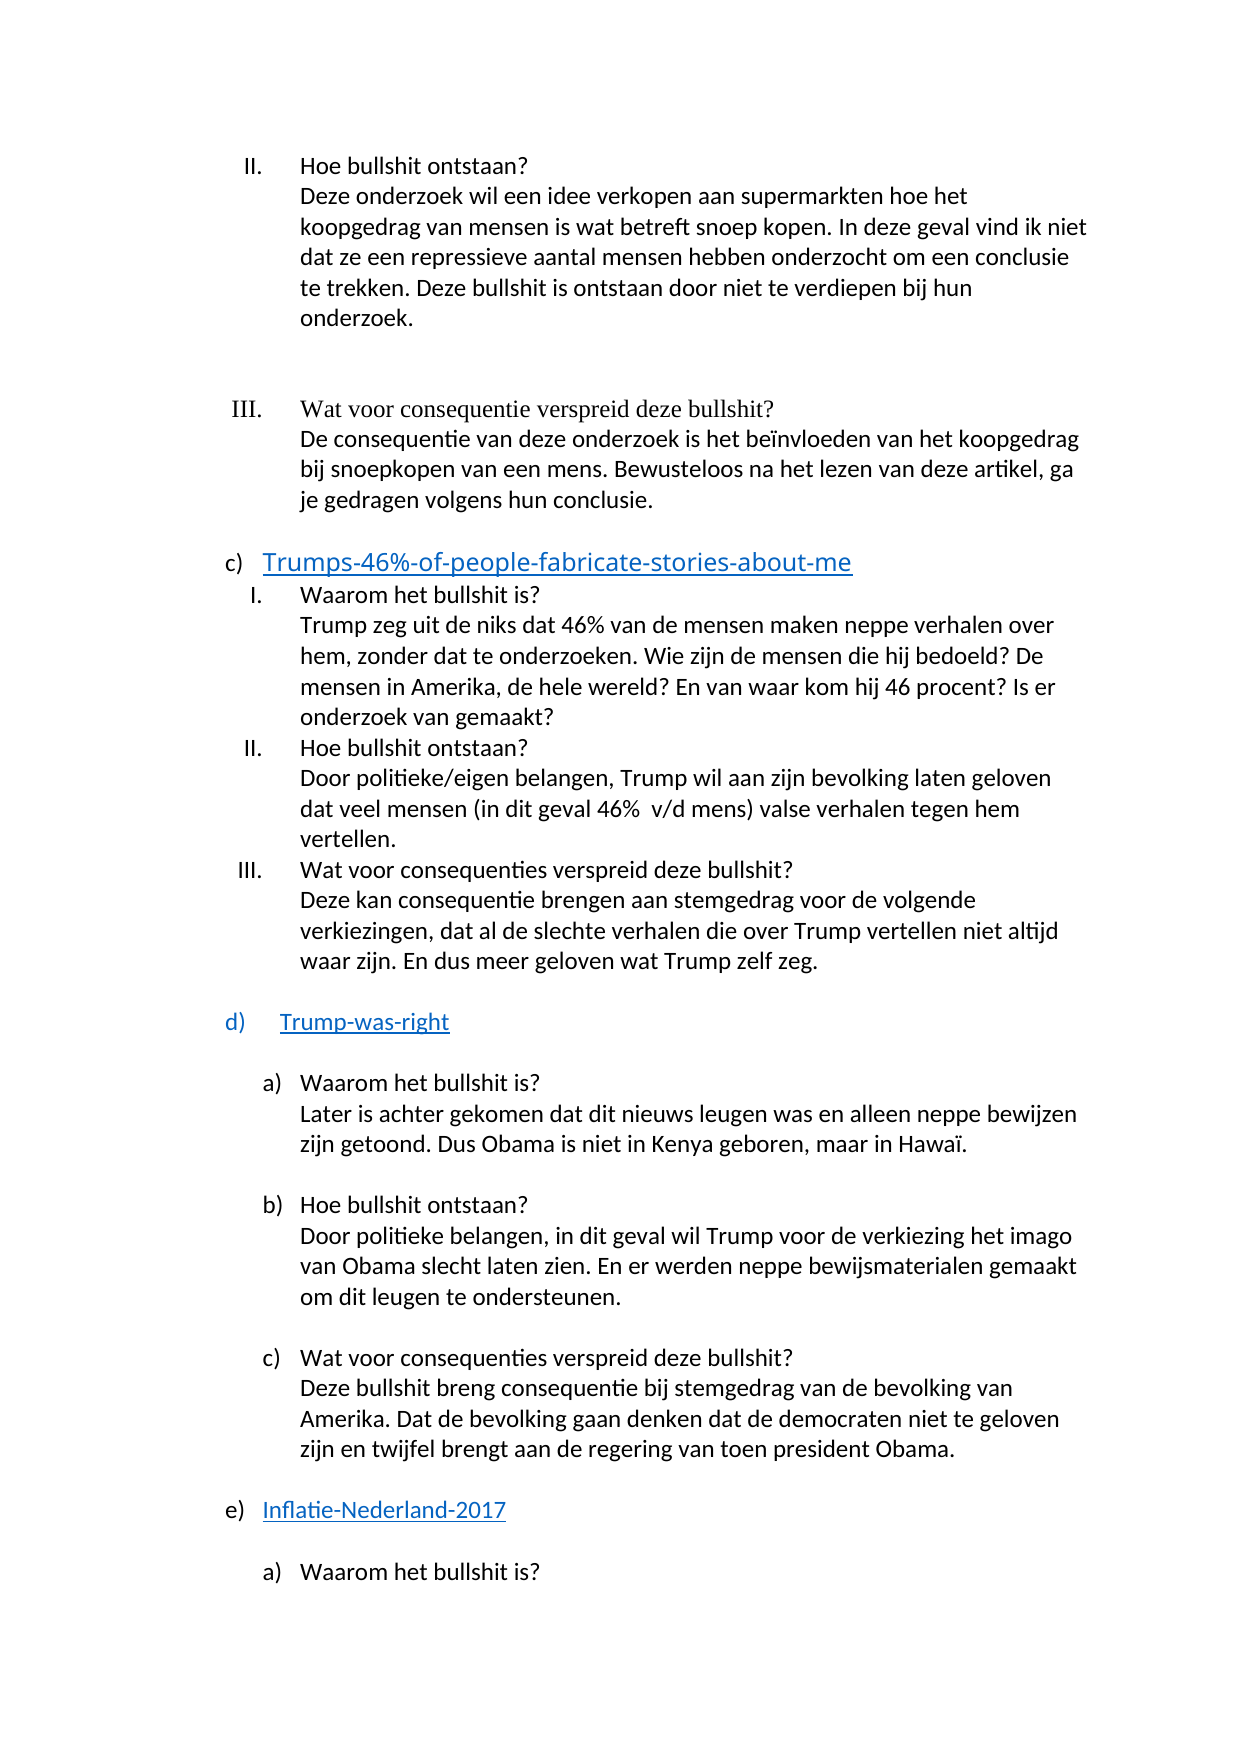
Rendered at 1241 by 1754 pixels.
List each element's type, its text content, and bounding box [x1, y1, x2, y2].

list Inflatie-Nederland-2017 [225, 1495, 1090, 1525]
text Deze onderzoek wil een idee verkopen aan supermarkten hoe het koopgedrag van mensen is wat betreft snoep kopen. In deze geval vind ik niet dat ze een repressieve aantal mensen hebben onderzocht om een conclusie te trekken. Deze bullshit is ontstaan door niet te verdiepen bij hun onderzoek. [300, 181, 1090, 333]
list Hoe bullshit ontstaan? [262, 1189, 1090, 1220]
list Waarom het bullshit is? [262, 1067, 1090, 1098]
list De consequentie van deze onderzoek is het beïnvloeden van het koopgedrag bij snoepkopen van een mens. Bewusteloos na het lezen van deze artikel, ga je gedragen volgens hun conclusie. [300, 423, 1090, 514]
list Deze bullshit breng consequentie bij stemgedrag van de bevolking van Amerika. Dat de bevolking gaan denken dat de democraten niet te geloven zijn en twijfel brengt aan de regering van toen president Obama. [300, 1373, 1090, 1464]
list Trump-was-right [225, 1006, 1090, 1037]
list Hoe bullshit ontstaan? [262, 732, 1090, 762]
list Waarom het bullshit is? [262, 1556, 1090, 1586]
list Wat voor consequenties verspreid deze bullshit? [262, 854, 1090, 884]
list Door politieke belangen, in dit geval wil Trump voor de verkiezing het imago van Obama slecht laten zien. En er werden neppe bewijsmaterialen gemaakt om dit leugen te ondersteunen. [300, 1220, 1090, 1312]
list Wat voor consequenties verspreid deze bullshit? [262, 1342, 1090, 1373]
list Wat voor consequentie verspreid deze bullshit? [262, 394, 1090, 423]
list Deze kan consequentie brengen aan stemgedrag voor de volgende verkiezingen, dat al de slechte verhalen die over Trump vertellen niet altijd waar zijn. En dus meer geloven wat Trump zelf zeg. [300, 884, 1090, 976]
list Door politieke/eigen belangen, Trump wil aan zijn bevolking laten geloven dat veel mensen (in dit geval 46% v/d mens) valse verhalen tegen hem vertellen. [300, 762, 1090, 854]
list Trumps-46%-of-people-fabricate-stories-about-me [225, 545, 1090, 579]
list Waarom het bullshit is? [262, 579, 1090, 609]
list Hoe bullshit ontstaan? [262, 150, 1090, 181]
list Later is achter gekomen dat dit nieuws leugen was en alleen neppe bewijzen zijn getoond. Dus Obama is niet in Kenya geboren, maar in Hawaï. [300, 1098, 1090, 1159]
list Trump zeg uit de niks dat 46% van de mensen maken neppe verhalen over hem, zonder dat te onderzoeken. Wie zijn de mensen die hij bedoeld? De mensen in Amerika, de hele wereld? En van waar kom hij 46 procent? Is er onderzoek van gemaakt? [300, 609, 1090, 732]
